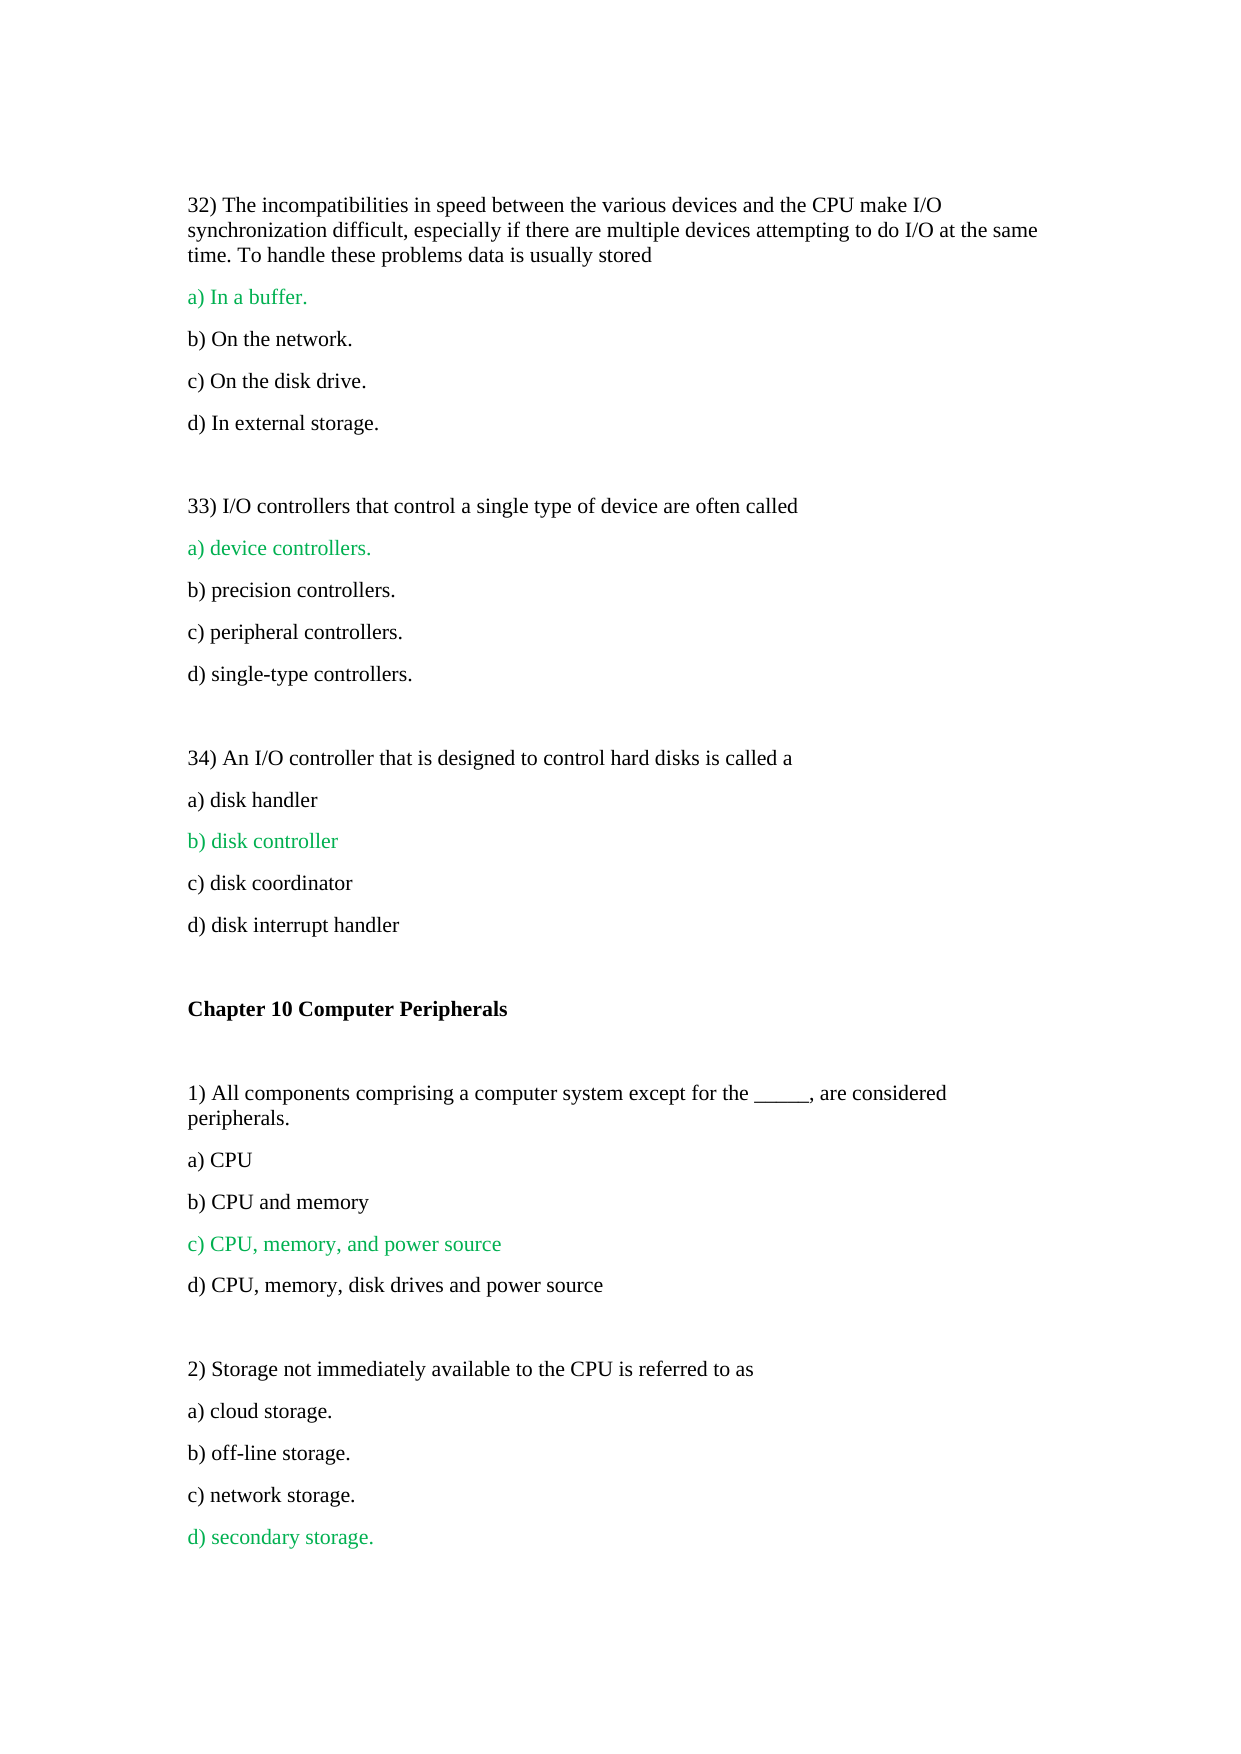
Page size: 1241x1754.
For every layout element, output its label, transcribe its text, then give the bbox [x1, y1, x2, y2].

text c) CPU, memory, and power source [187, 1231, 1053, 1256]
text a) In a buffer. [187, 284, 1053, 309]
text c) On the disk drive. [187, 368, 1053, 393]
text c) peripheral controllers. [187, 619, 1053, 644]
text b) precision controllers. [187, 577, 1053, 602]
text c) disk coordinator [187, 870, 1053, 896]
text a) disk handler [187, 787, 1053, 812]
text b) disk controller [187, 828, 1053, 854]
text Chapter 10 Computer Peripherals [187, 996, 1053, 1021]
text 2) Storage not immediately available to the CPU is referred to as [187, 1356, 1053, 1381]
text b) off-line storage. [187, 1440, 1053, 1465]
text 33) I/O controllers that control a single type of device are often called [187, 493, 1053, 519]
text d) secondary storage. [187, 1524, 1053, 1549]
text a) device controllers. [187, 535, 1053, 561]
text d) single-type controllers. [187, 661, 1053, 686]
text d) disk interrupt handler [187, 912, 1053, 937]
text c) network storage. [187, 1482, 1053, 1507]
text b) CPU and memory [187, 1189, 1053, 1214]
text b) On the network. [187, 326, 1053, 351]
text 32) The incompatibilities in speed between the various devices and the CPU make I/O synchronization difficult, especially if there are multiple devices attempting to do I/O at the same time. To handle these problems data is usually stored [187, 192, 1053, 267]
text 34) An I/O controller that is designed to control hard disks is called a [187, 745, 1053, 770]
text d) CPU, memory, disk drives and power source [187, 1272, 1053, 1298]
text 1) All components comprising a computer system except for the _____, are considered peripherals. [187, 1080, 1053, 1130]
text d) In external storage. [187, 410, 1053, 435]
text a) cloud storage. [187, 1398, 1053, 1423]
text a) CPU [187, 1147, 1053, 1172]
